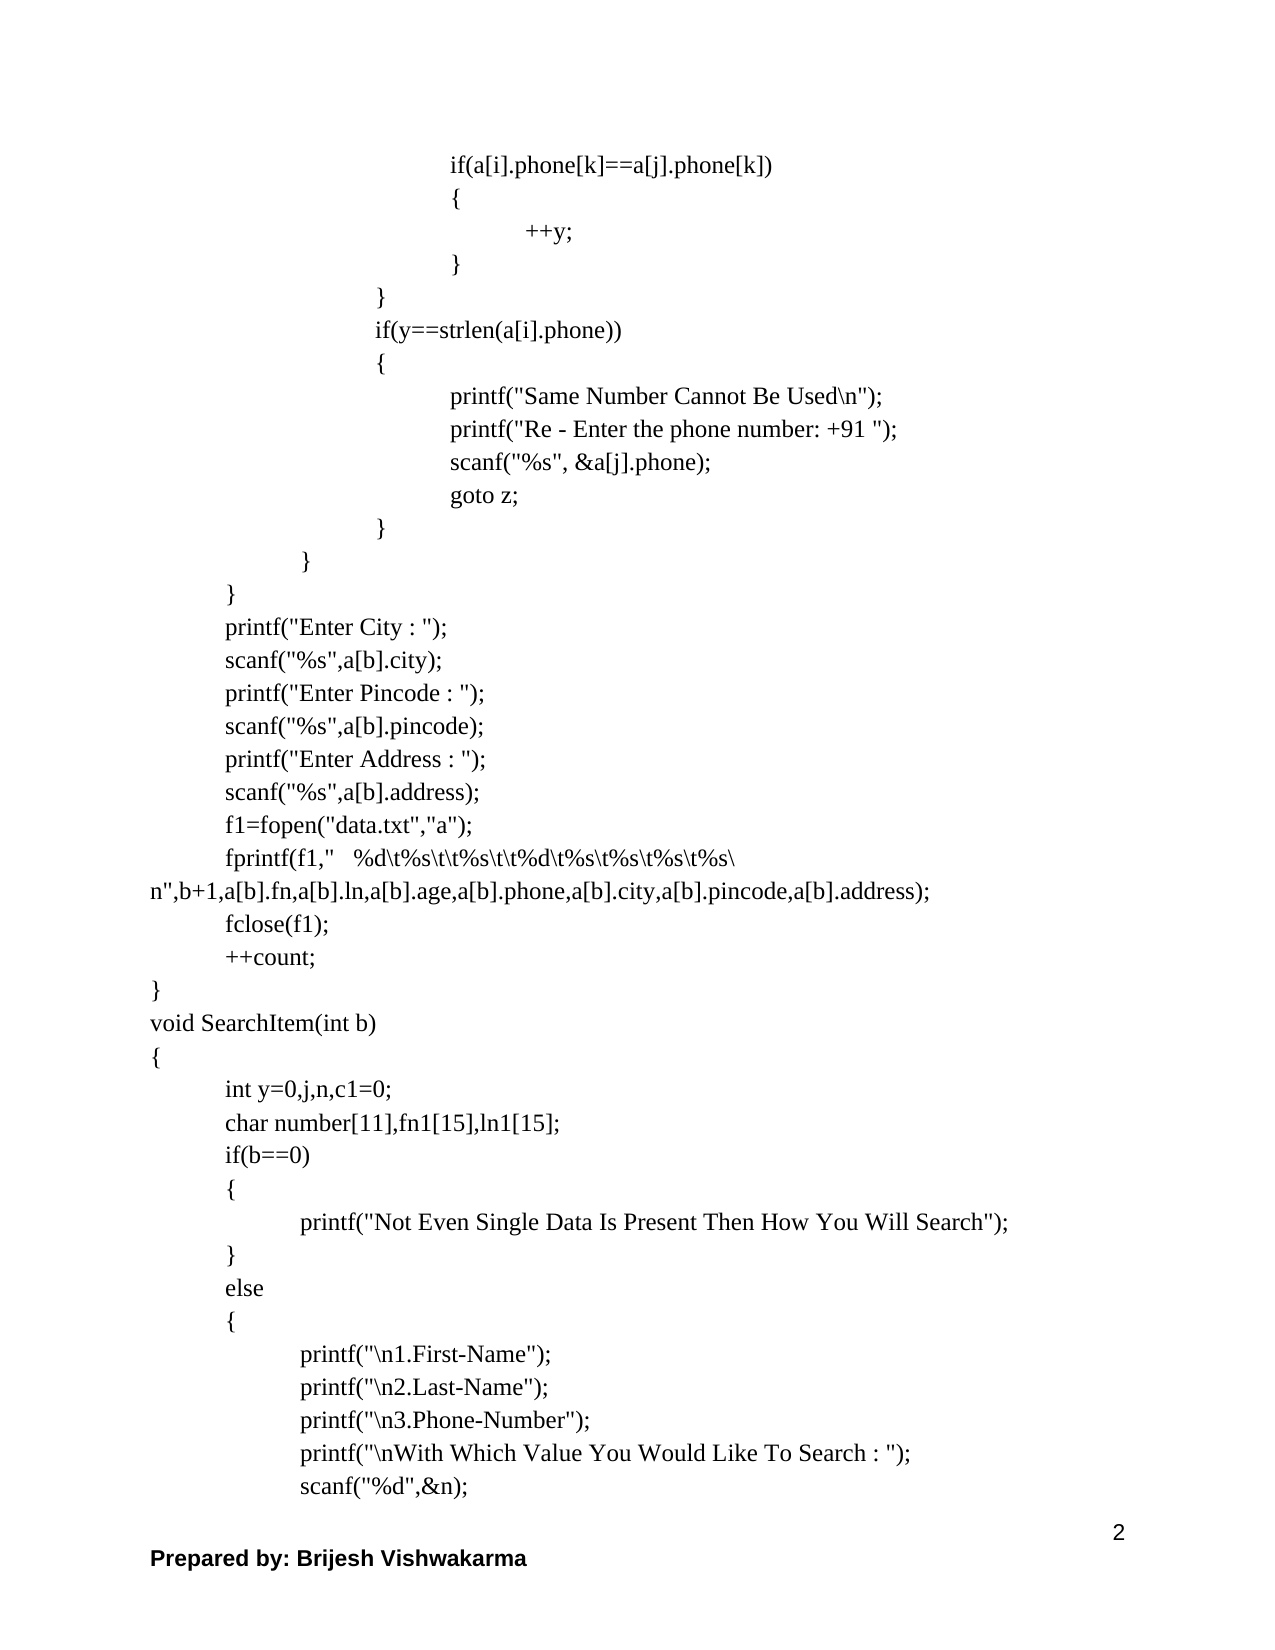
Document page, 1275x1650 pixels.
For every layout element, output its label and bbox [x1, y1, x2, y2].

text [150, 150, 1125, 1499]
